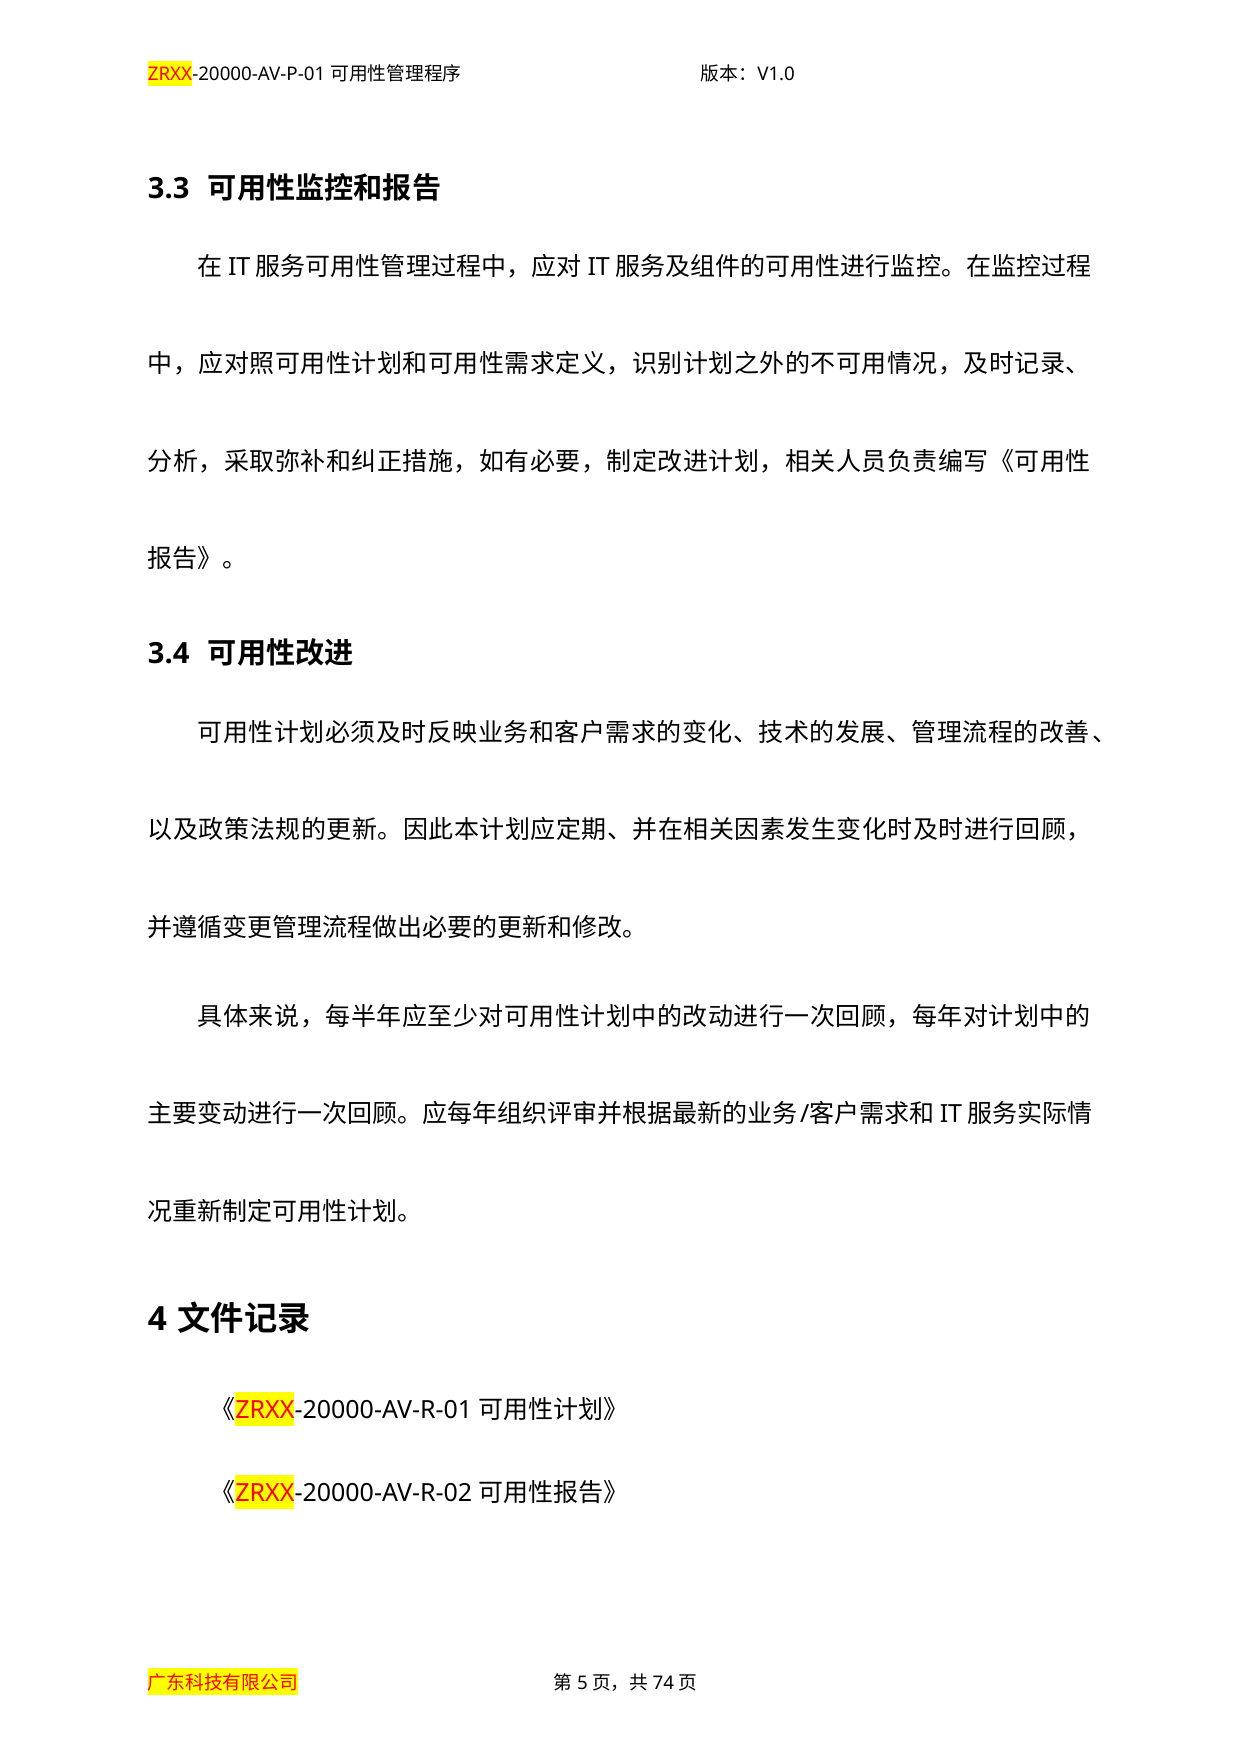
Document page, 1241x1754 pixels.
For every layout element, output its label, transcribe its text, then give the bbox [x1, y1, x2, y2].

text 具体来说，每半年应至少对可用性计划中的改动进行一次回顾，每年对计划中的主要变动进行一次回顾。应每年组织评审并根据最新的业务/客户需求和IT服务实际情况重新制定可用性计划。 [148, 982, 1092, 1242]
text 《ZRXX-20000-AV-R-01 可用性计划》 [148, 1375, 1092, 1440]
subtitle 可用性改进 [148, 620, 1092, 685]
text 可用性计划必须及时反映业务和客户需求的变化、技术的发展、管理流程的改善、以及政策法规的更新。因此本计划应定期、并在相关因素发生变化时及时进行回顾，并遵循变更管理流程做出必要的更新和修改。 [148, 698, 1092, 958]
subtitle 文件记录 [148, 1285, 1092, 1350]
text 在IT服务可用性管理过程中，应对IT服务及组件的可用性进行监控。在监控过程中，应对照可用性计划和可用性需求定义，识别计划之外的不可用情况，及时记录、分析，采取弥补和纠正措施，如有必要，制定改进计划，相关人员负责编写《可用性报告》。 [148, 232, 1092, 589]
subtitle 可用性监控和报告 [148, 154, 1092, 219]
text 《ZRXX-20000-AV-R-02 可用性报告》 [148, 1458, 1092, 1523]
